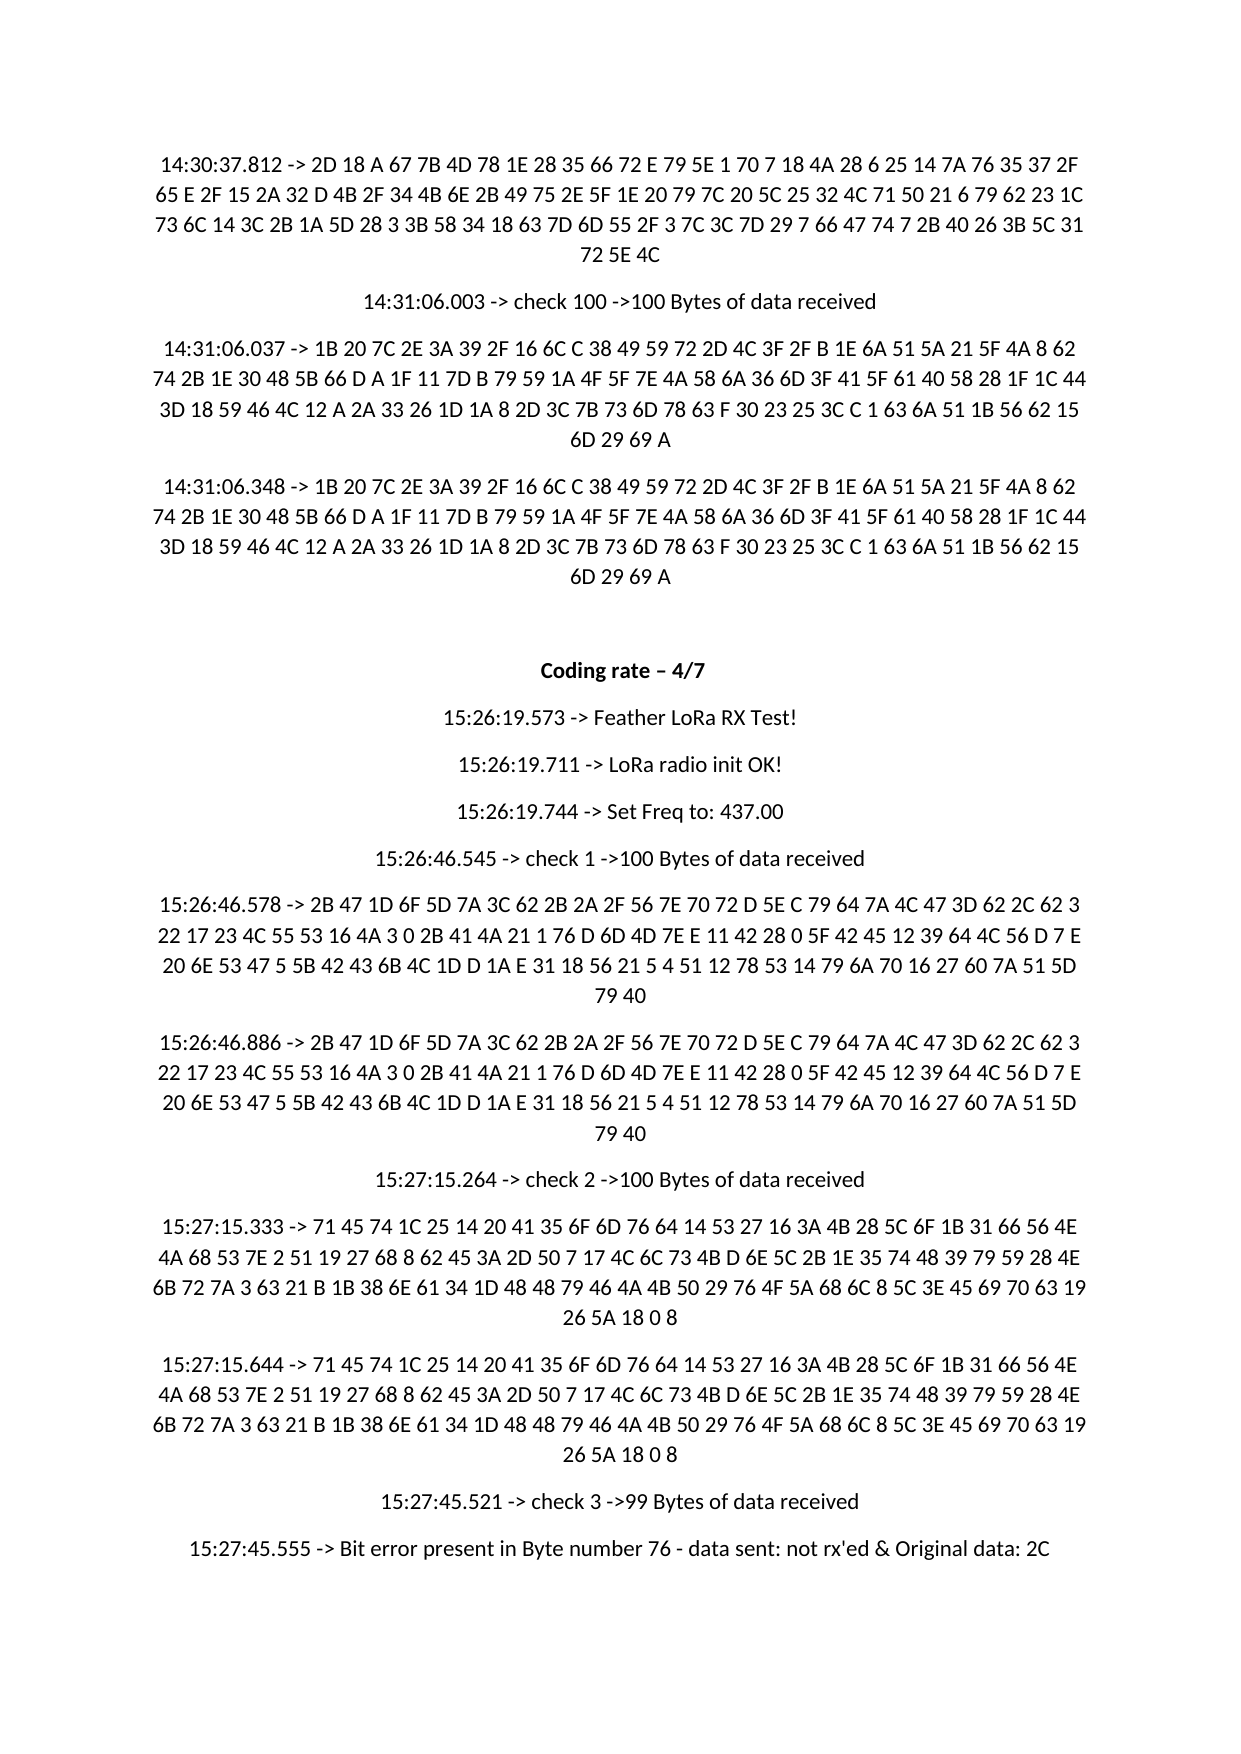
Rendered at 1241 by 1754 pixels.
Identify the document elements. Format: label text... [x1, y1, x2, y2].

text 15:27:15.333 -> 71 45 74 1C 25 14 20 41 35 6F 6D 76 64 14 53 27 16 3A 4B 28 5C 6F 1B 31 66 56 4E 4A 68 53 7E 2 51 19 27 68 8 62 45 3A 2D 50 7 17 4C 6C 73 4B D 6E 5C 2B 1E 35 74 48 39 79 59 28 4E 6B 72 7A 3 63 21 B 1B 38 6E 61 34 1D 48 48 79 46 4A 4B 50 29 76 4F 5A 68 6C 8 5C 3E 45 69 70 63 19 26 5A 18 0 8 [150, 1212, 1090, 1331]
text 15:27:15.264 -> check 2 ->100 Bytes of data received [150, 1166, 1090, 1194]
text 15:27:45.521 -> check 3 ->99 Bytes of data received [150, 1487, 1090, 1516]
text 14:31:06.348 -> 1B 20 7C 2E 3A 39 2F 16 6C C 38 49 59 72 2D 4C 3F 2F B 1E 6A 51 5A 21 5F 4A 8 62 74 2B 1E 30 48 5B 66 D A 1F 11 7D B 79 59 1A 4F 5F 7E 4A 58 6A 36 6D 3F 41 5F 61 40 58 28 1F 1C 44 3D 18 59 46 4C 12 A 2A 33 26 1D 1A 8 2D 3C 7B 73 6D 78 63 F 30 23 25 3C C 1 63 6A 51 1B 56 62 15 6D 29 69 A [150, 472, 1090, 591]
text 15:26:46.578 -> 2B 47 1D 6F 5D 7A 3C 62 2B 2A 2F 56 7E 70 72 D 5E C 79 64 7A 4C 47 3D 62 2C 62 3 22 17 23 4C 55 53 16 4A 3 0 2B 41 4A 21 1 76 D 6D 4D 7E E 11 42 28 0 5F 42 45 12 39 64 4C 56 D 7 E 20 6E 53 47 5 5B 42 43 6B 4C 1D D 1A E 31 18 56 21 5 4 51 12 78 53 14 79 6A 70 16 27 60 7A 51 5D 79 40 [150, 891, 1090, 1009]
text 15:27:45.555 -> Bit error present in Byte number 76 - data sent: not rx'ed & Original data: 2C [150, 1534, 1090, 1562]
text 15:26:46.886 -> 2B 47 1D 6F 5D 7A 3C 62 2B 2A 2F 56 7E 70 72 D 5E C 79 64 7A 4C 47 3D 62 2C 62 3 22 17 23 4C 55 53 16 4A 3 0 2B 41 4A 21 1 76 D 6D 4D 7E E 11 42 28 0 5F 42 45 12 39 64 4C 56 D 7 E 20 6E 53 47 5 5B 42 43 6B 4C 1D D 1A E 31 18 56 21 5 4 51 12 78 53 14 79 6A 70 16 27 60 7A 51 5D 79 40 [150, 1028, 1090, 1147]
text 14:30:37.812 -> 2D 18 A 67 7B 4D 78 1E 28 35 66 72 E 79 5E 1 70 7 18 4A 28 6 25 14 7A 76 35 37 2F 65 E 2F 15 2A 32 D 4B 2F 34 4B 6E 2B 49 75 2E 5F 1E 20 79 7C 20 5C 25 32 4C 71 50 21 6 79 62 23 1C 73 6C 14 3C 2B 1A 5D 28 3 3B 58 34 18 63 7D 6D 55 2F 3 7C 3C 7D 29 7 66 47 74 7 2B 40 26 3B 5C 31 72 5E 4C [150, 150, 1090, 269]
text 15:26:19.744 -> Set Freq to: 437.00 [150, 797, 1090, 825]
text 14:31:06.003 -> check 100 ->100 Bytes of data received [150, 287, 1090, 316]
text 15:26:46.545 -> check 1 ->100 Bytes of data received [150, 844, 1090, 872]
text Coding rate – 4/7 [150, 656, 1090, 684]
text 14:31:06.037 -> 1B 20 7C 2E 3A 39 2F 16 6C C 38 49 59 72 2D 4C 3F 2F B 1E 6A 51 5A 21 5F 4A 8 62 74 2B 1E 30 48 5B 66 D A 1F 11 7D B 79 59 1A 4F 5F 7E 4A 58 6A 36 6D 3F 41 5F 61 40 58 28 1F 1C 44 3D 18 59 46 4C 12 A 2A 33 26 1D 1A 8 2D 3C 7B 73 6D 78 63 F 30 23 25 3C C 1 63 6A 51 1B 56 62 15 6D 29 69 A [150, 334, 1090, 453]
text 15:26:19.573 -> Feather LoRa RX Test! [150, 703, 1090, 731]
text 15:27:15.644 -> 71 45 74 1C 25 14 20 41 35 6F 6D 76 64 14 53 27 16 3A 4B 28 5C 6F 1B 31 66 56 4E 4A 68 53 7E 2 51 19 27 68 8 62 45 3A 2D 50 7 17 4C 6C 73 4B D 6E 5C 2B 1E 35 74 48 39 79 59 28 4E 6B 72 7A 3 63 21 B 1B 38 6E 61 34 1D 48 48 79 46 4A 4B 50 29 76 4F 5A 68 6C 8 5C 3E 45 69 70 63 19 26 5A 18 0 8 [150, 1350, 1090, 1469]
text 15:26:19.711 -> LoRa radio init OK! [150, 750, 1090, 778]
